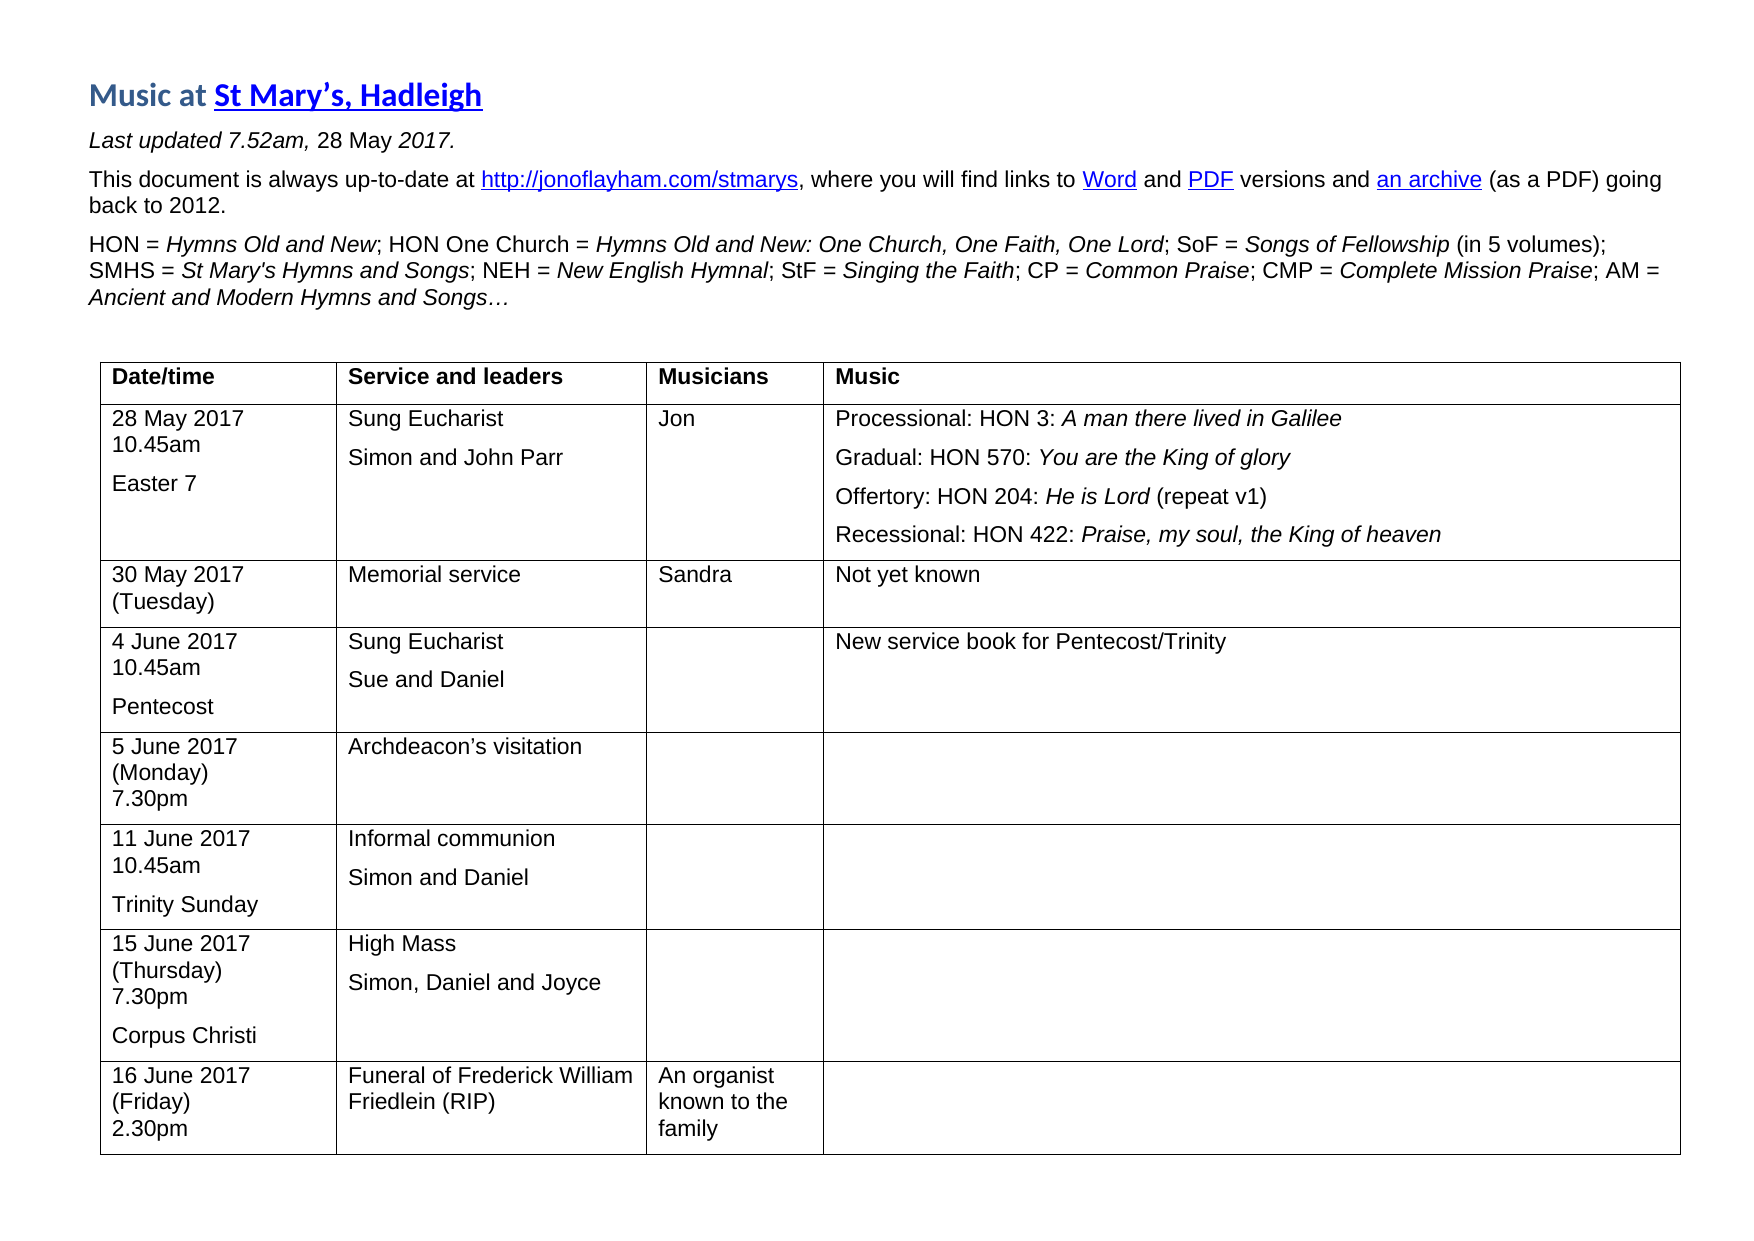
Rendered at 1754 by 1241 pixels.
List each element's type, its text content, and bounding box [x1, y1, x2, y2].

table_cell Sandra [647, 561, 823, 627]
table_cell 28 May 2017 10.45am Easter 7 [101, 405, 336, 560]
table_cell Archdeacon’s visitation [337, 733, 646, 824]
table_cell [647, 930, 823, 1061]
table_cell 30 May 2017 (Tuesday) [101, 561, 336, 627]
table_cell [824, 1062, 1680, 1153]
table_cell 4 June 2017 10.45am Pentecost [101, 628, 336, 732]
table_cell Sung Eucharist Simon and John Parr [337, 405, 646, 560]
table_header Date/time [101, 363, 336, 404]
table_header Musicians [647, 363, 823, 404]
table_cell Sung Eucharist Sue and Daniel [337, 628, 646, 732]
subtitle Music at St Mary’s, Hadleigh [89, 74, 1668, 114]
table_cell An organist known to the family [647, 1062, 823, 1153]
table_cell 11 June 2017 10.45am Trinity Sunday [101, 825, 336, 929]
table_cell 15 June 2017 (Thursday) 7.30pm Corpus Christi [101, 930, 336, 1061]
table_cell 16 June 2017 (Friday) 2.30pm [101, 1062, 336, 1153]
text Last updated 7.52am, 28 May 2017. [89, 127, 1668, 153]
table_cell [824, 825, 1680, 929]
text HON = Hymns Old and New; HON One Church = Hymns Old and New: One Church, One Faith, One Lord; SoF = Songs of Fellowship (in 5 volumes); SMHS = St Mary's Hymns and Songs; NEH = New English Hymnal; StF = Singing the Faith; CP = Common Praise; CMP = Complete Mission Praise; AM = Ancient and Modern Hymns and Songs… [89, 231, 1668, 310]
table_cell Informal communion Simon and Daniel [337, 825, 646, 929]
table_cell [824, 733, 1680, 824]
table_cell [647, 628, 823, 732]
table_cell Memorial service [337, 561, 646, 627]
text This document is always up-to-date at http://jonoflayham.com/stmarys, where you will find links to Word and PDF versions and an archive (as a PDF) going back to 2012. [89, 166, 1668, 219]
table_cell Funeral of Frederick William Friedlein (RIP) [337, 1062, 646, 1153]
table_cell New service book for Pentecost/Trinity [824, 628, 1680, 732]
table_cell Processional: HON 3: A man there lived in Galilee Gradual: HON 570: You are the King of glory Offertory: HON 204: He is Lord (repeat v1) Recessional: HON 422: Praise, my soul, the King of heaven [824, 405, 1680, 560]
table_cell 5 June 2017 (Monday) 7.30pm [101, 733, 336, 824]
table_cell [824, 930, 1680, 1061]
table_cell High Mass Simon, Daniel and Joyce [337, 930, 646, 1061]
table_cell Not yet known [824, 561, 1680, 627]
table_header Music [824, 363, 1680, 404]
table_cell [647, 733, 823, 824]
table_header Service and leaders [337, 363, 646, 404]
table_cell Jon [647, 405, 823, 560]
table_cell [647, 825, 823, 929]
